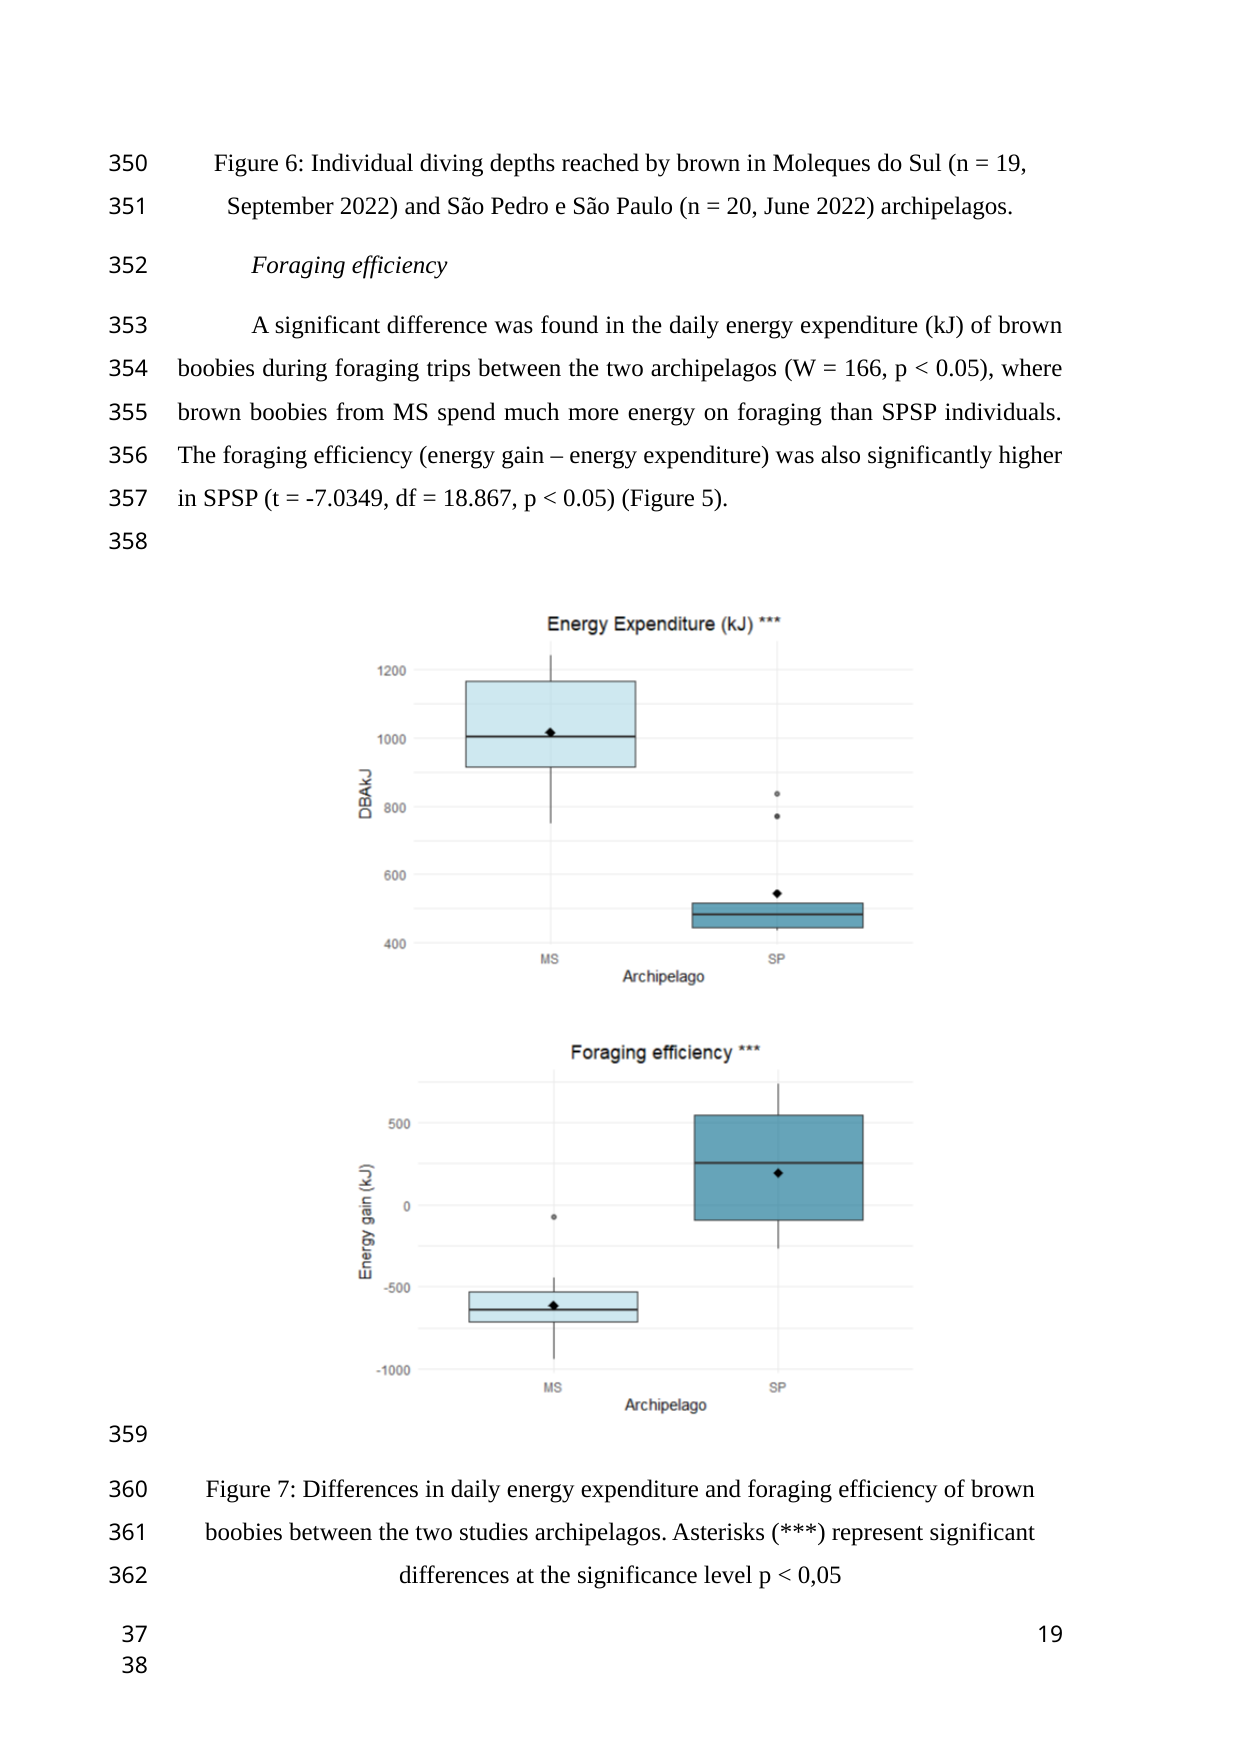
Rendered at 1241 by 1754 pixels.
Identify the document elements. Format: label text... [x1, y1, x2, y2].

text Foraging efficiency [177, 251, 1063, 279]
text A significant difference was found in the daily energy expenditure (kJ) of brown boobies during foraging trips between the two archipelagos (W = 166, p < 0.05), where brown boobies from MS spend much more energy on foraging than SPSP individuals. The foraging efficiency (energy gain – energy expenditure) was also significantly higher in SPSP (t = -7.0349, df = 18.867, p < 0.05) (Figure 5). [177, 310, 1063, 512]
picture [349, 585, 920, 1442]
text Figure 7: Differences in daily energy expenditure and foraging efficiency of brown boobies between the two studies archipelagos. Asterisks (***) represent significant differences at the significance level p < 0,05 [177, 1474, 1063, 1589]
text Figure 6: Individual diving depths reached by brown in Moleques do Sul (n = 19, September 2022) and São Pedro e São Paulo (n = 20, June 2022) archipelagos. [177, 148, 1063, 219]
